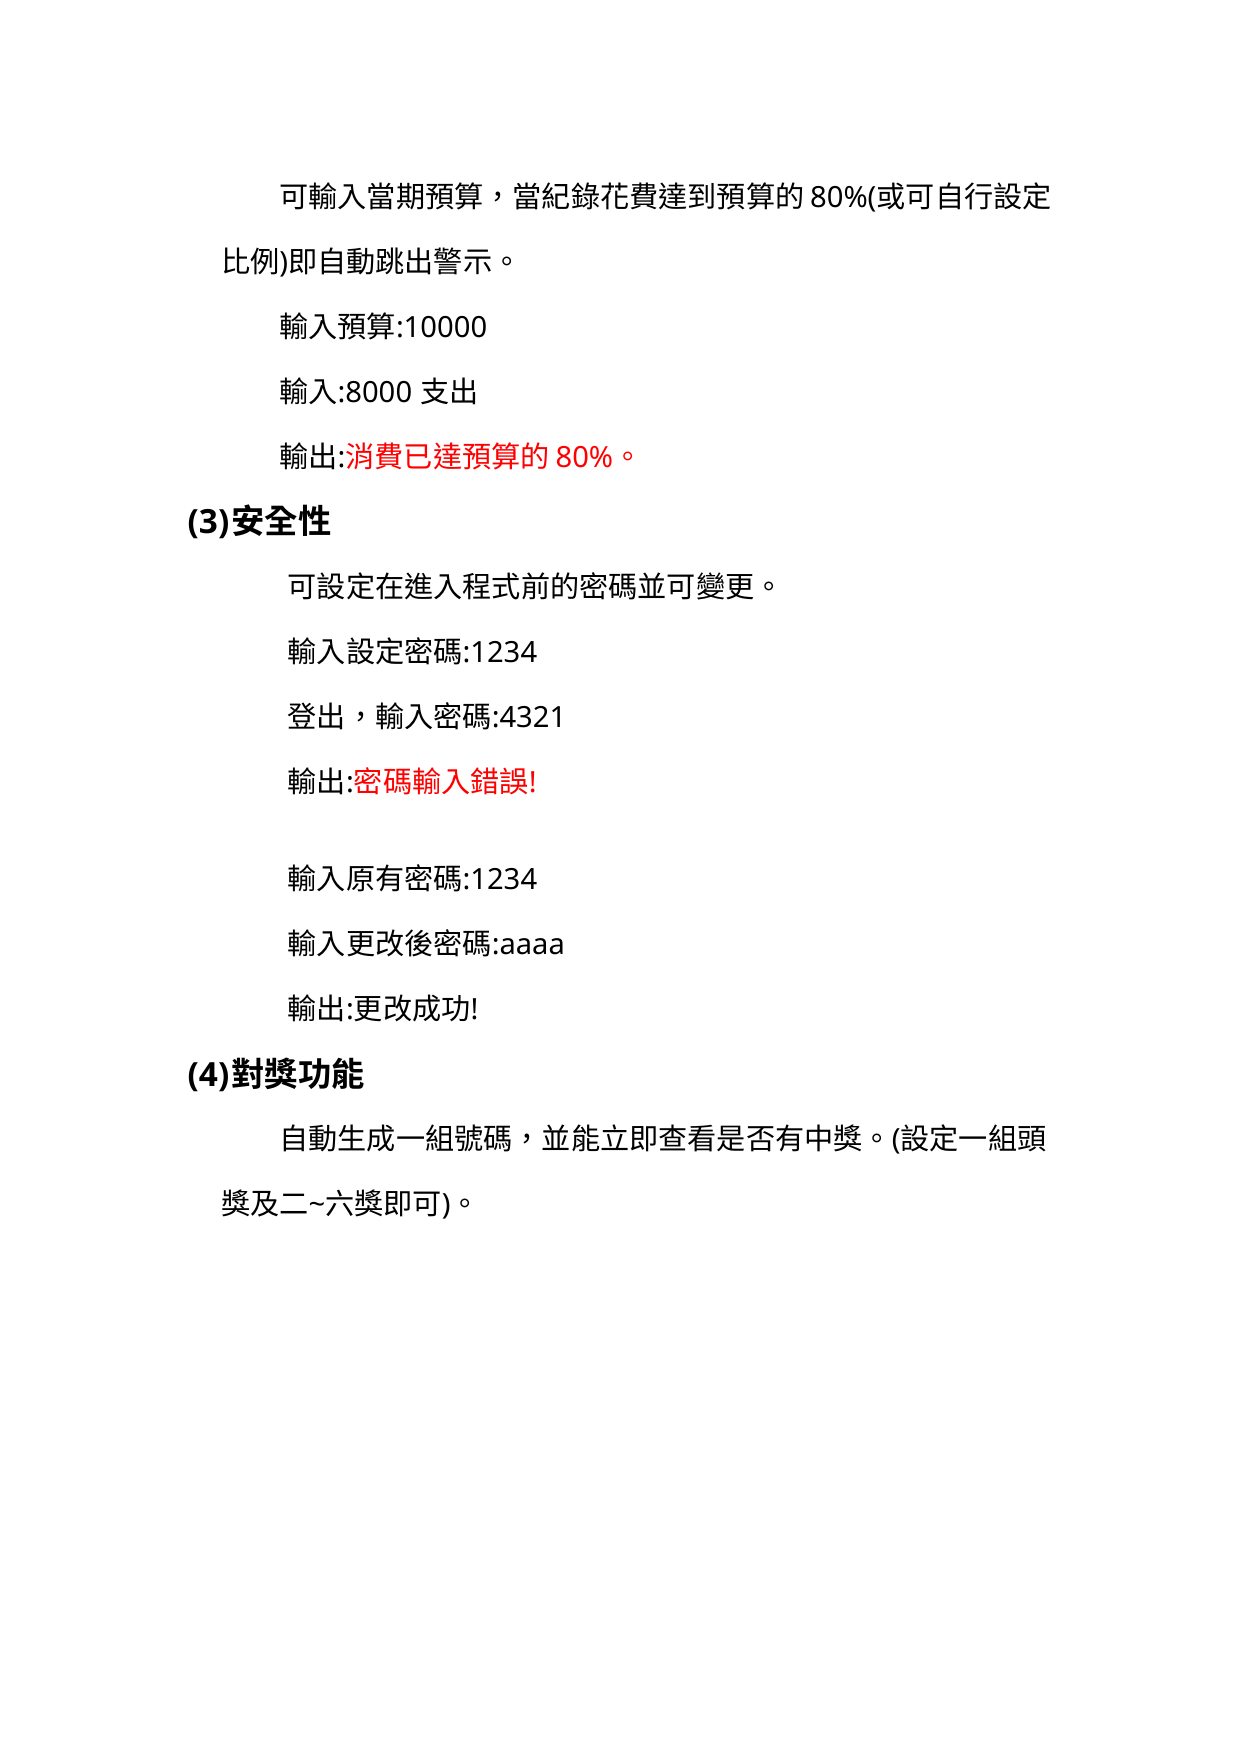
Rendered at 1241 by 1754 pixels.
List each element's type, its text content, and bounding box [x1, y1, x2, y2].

list 自動生成一組號碼，並能立即查看是否有中獎。(設定一組頭獎及二~六獎即可)。 [221, 1104, 1053, 1234]
list 輸入設定密碼:1234 [221, 617, 1053, 682]
list 輸出:密碼輸入錯誤! [221, 747, 1053, 812]
list 輸入:8000 支出 [221, 357, 1053, 422]
list 輸出:更改成功! [221, 974, 1053, 1039]
list 安全性 [187, 487, 1053, 552]
list 對獎功能 [187, 1039, 1053, 1104]
list 登出，輸入密碼:4321 [221, 682, 1053, 747]
list 可設定在進入程式前的密碼並可變更。 [221, 552, 1053, 617]
list 輸入原有密碼:1234 [221, 844, 1053, 909]
list 輸出:消費已達預算的80%。 [221, 422, 1053, 487]
list 輸入更改後密碼:aaaa [221, 909, 1053, 974]
list 可輸入當期預算，當紀錄花費達到預算的80%(或可自行設定比例)即自動跳出警示。 [221, 162, 1053, 292]
list 輸入預算:10000 [221, 292, 1053, 357]
